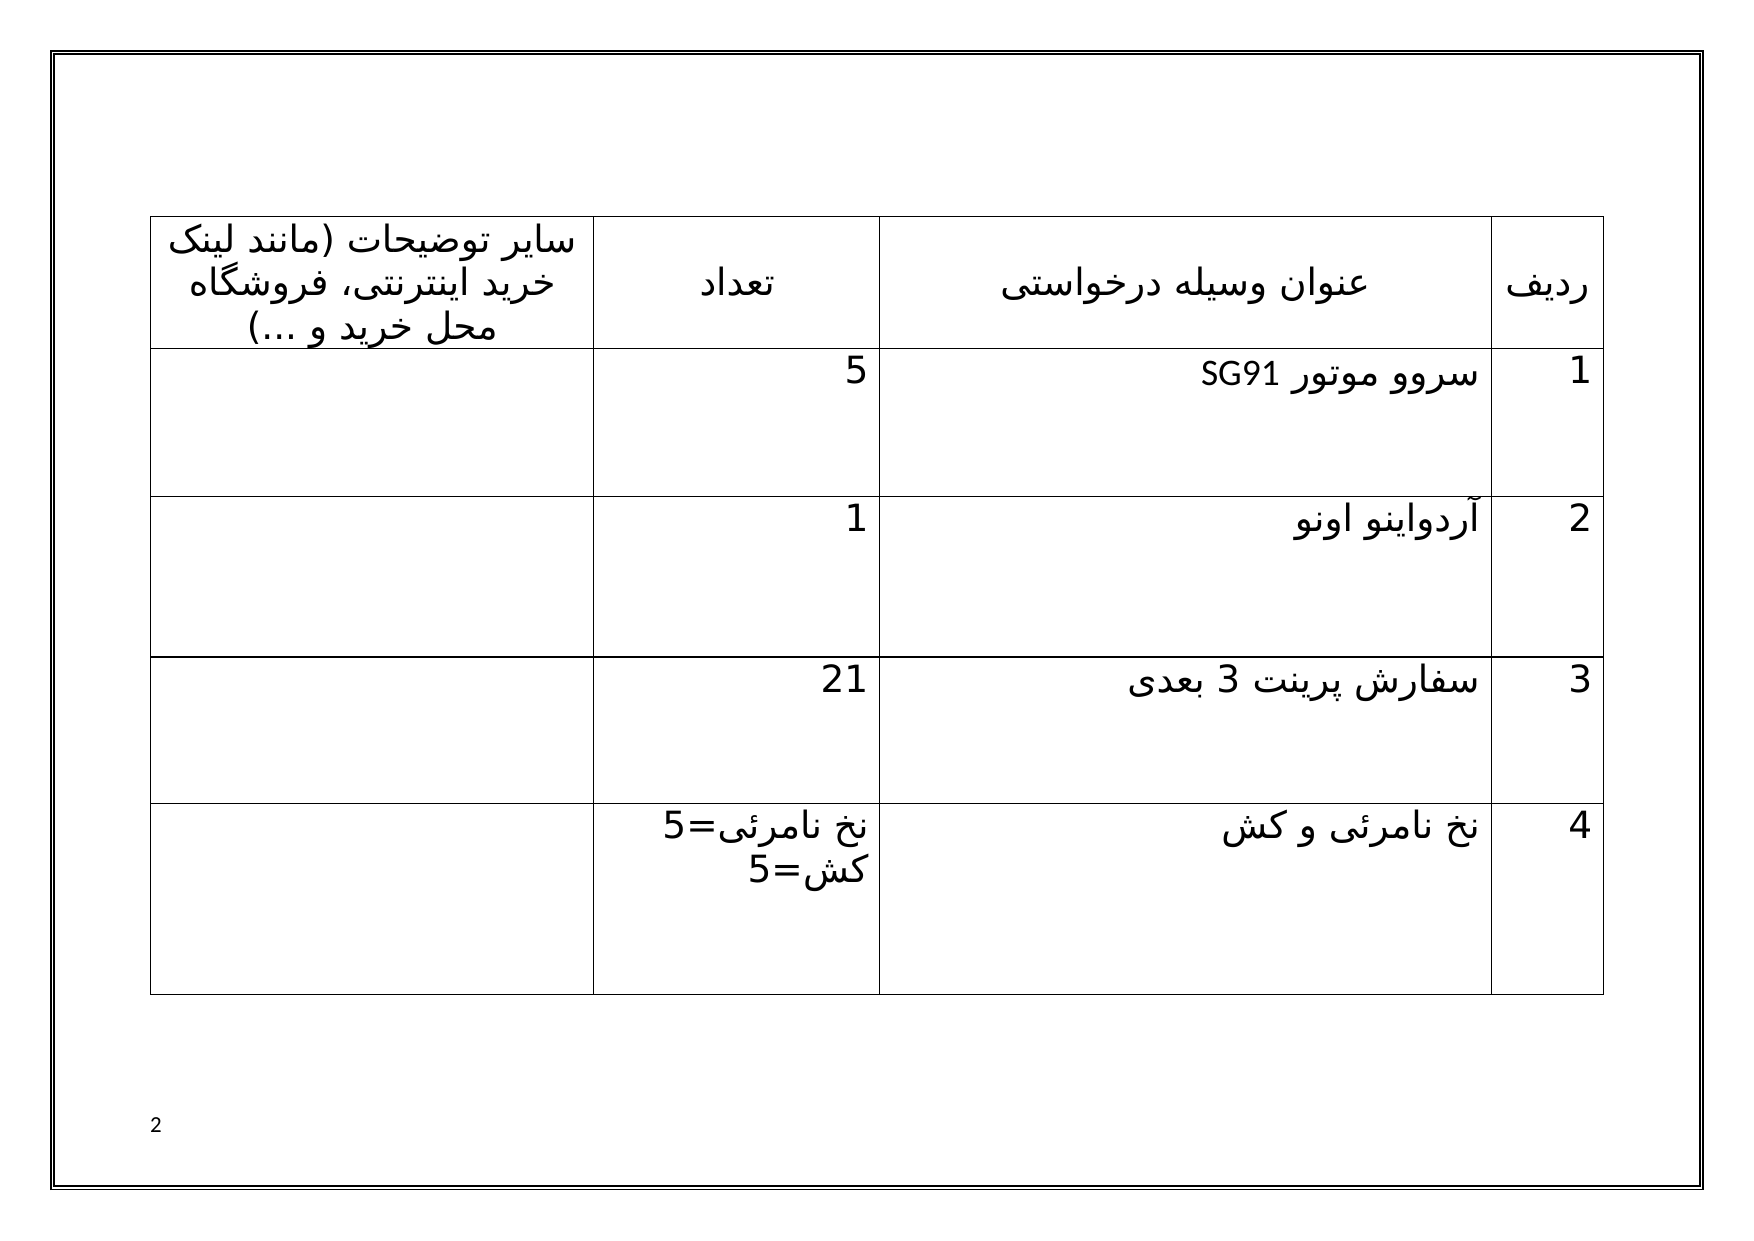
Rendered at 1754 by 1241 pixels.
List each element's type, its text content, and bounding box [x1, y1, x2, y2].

table_cell آردواینو اونو [880, 497, 1491, 656]
table_cell 21 [594, 658, 879, 803]
table_header عنوان وسیله درخواستی [880, 217, 1491, 348]
table_cell 2 [1492, 497, 1603, 656]
table_cell [151, 497, 593, 656]
table_cell 1 [1492, 349, 1603, 496]
table_header سایر توضیحات (مانند لینک خرید اینترنتی، فروشگاه محل خرید و ...) [151, 217, 593, 348]
table_cell 1 [594, 497, 879, 656]
table_cell نخ نامرئی و کش [880, 804, 1491, 994]
table_cell [151, 658, 593, 803]
table_cell 4 [1492, 804, 1603, 994]
table_cell نخ نامرئی=5 کش=5 [594, 804, 879, 994]
table_cell [151, 804, 593, 994]
table_cell سفارش پرینت 3 بعدی [880, 658, 1491, 803]
table_header ردیف [1492, 217, 1603, 348]
table_cell سروو موتور SG91 [880, 349, 1491, 496]
table_cell 3 [1492, 658, 1603, 803]
table_cell [151, 349, 593, 496]
table_cell 5 [594, 349, 879, 496]
table_header تعداد [594, 217, 879, 348]
